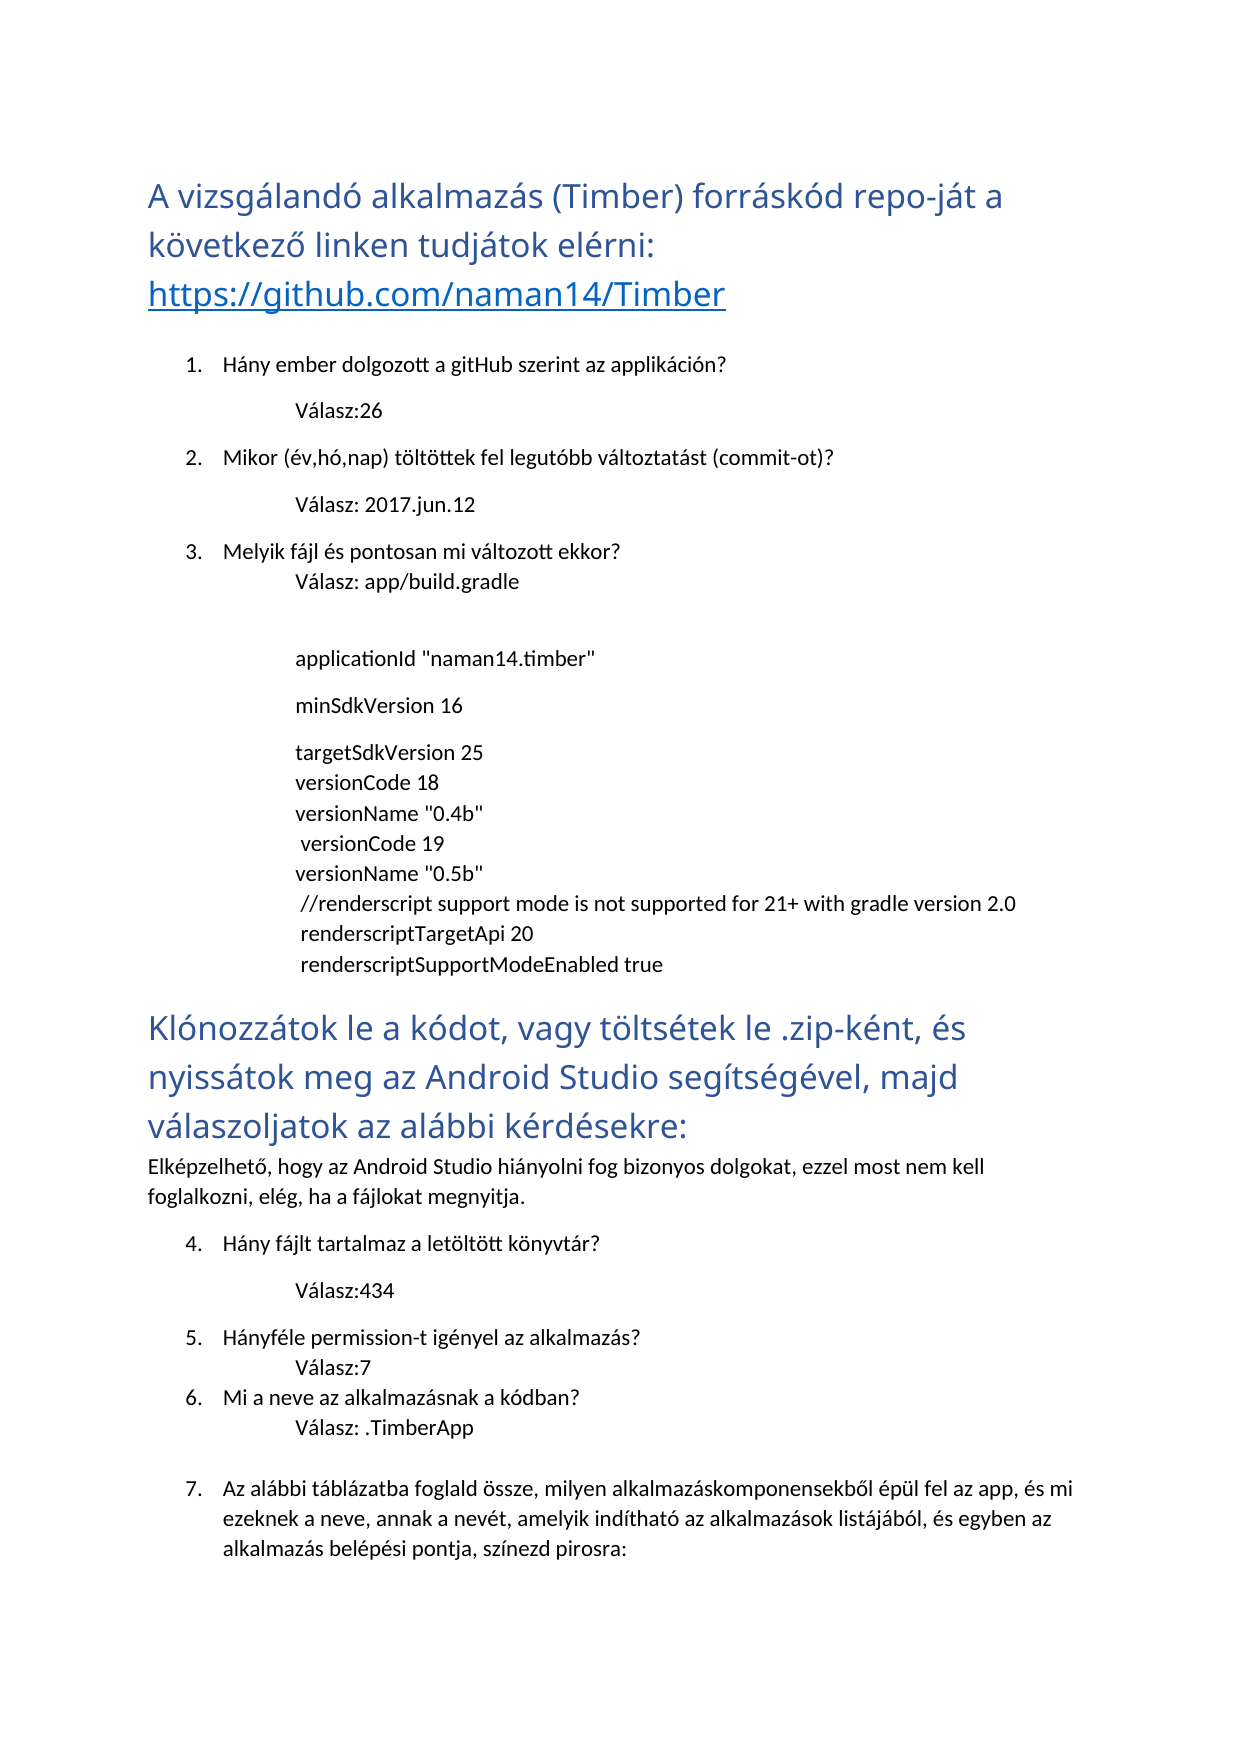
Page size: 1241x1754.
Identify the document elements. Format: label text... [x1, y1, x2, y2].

list versionName "0.4b" [295, 799, 1093, 827]
list Az alábbi táblázatba foglald össze, milyen alkalmazáskomponensekből épül fel az app, és mi ezeknek a neve, annak a nevét, amelyik indítható az alkalmazások listájából, és egyben az alkalmazás belépési pontja, színezd pirosra: [185, 1474, 1093, 1562]
list Melyik fájl és pontosan mi változott ekkor? [185, 537, 1093, 565]
list Mikor (év,hó,nap) töltöttek fel legutóbb változtatást (commit-ot)? [185, 443, 1093, 471]
text Válasz: 2017.jun.12 [295, 490, 1093, 518]
text Elképzelhető, hogy az Android Studio hiányolni fog bizonyos dolgokat, ezzel most nem kell foglalkozni, elég, ha a fájlokat megnyitja. [148, 1152, 1093, 1210]
list renderscriptTargetApi 20 [295, 919, 1093, 947]
list Válasz: app/build.gradle [295, 567, 1093, 595]
list Hány ember dolgozott a gitHub szerint az applikáción? [185, 350, 1093, 378]
list //renderscript support mode is not supported for 21+ with gradle version 2.0 [295, 889, 1093, 917]
list versionCode 19 [295, 829, 1093, 857]
list Válasz: .TimberApp [295, 1413, 1093, 1441]
list renderscriptSupportModeEnabled true [295, 950, 1093, 978]
list Mi a neve az alkalmazásnak a kódban? [185, 1383, 1093, 1411]
list versionCode 18 [295, 768, 1093, 796]
text minSdkVersion 16 [221, 691, 1093, 719]
subtitle A vizsgálandó alkalmazás (Timber) forráskód repo-ját a következő linken tudjátok elérni: https://github.com/naman14/Timber [148, 173, 1093, 316]
list Hány fájlt tartalmaz a letöltött könyvtár? [185, 1229, 1093, 1257]
list Hányféle permission-t igényel az alkalmazás? [185, 1323, 1093, 1351]
text applicationId "naman14.timber" [221, 644, 1093, 672]
text Válasz:434 [295, 1276, 1093, 1304]
text Válasz:26 [295, 397, 1093, 424]
subtitle Klónozzátok le a kódot, vagy töltsétek le .zip-ként, és nyissátok meg az Android Studio segítségével, majd válaszoljatok az alábbi kérdésekre: [148, 1005, 1093, 1148]
list Válasz:7 [295, 1353, 1093, 1381]
list targetSdkVersion 25 [295, 738, 1093, 766]
list versionName "0.5b" [295, 859, 1093, 887]
